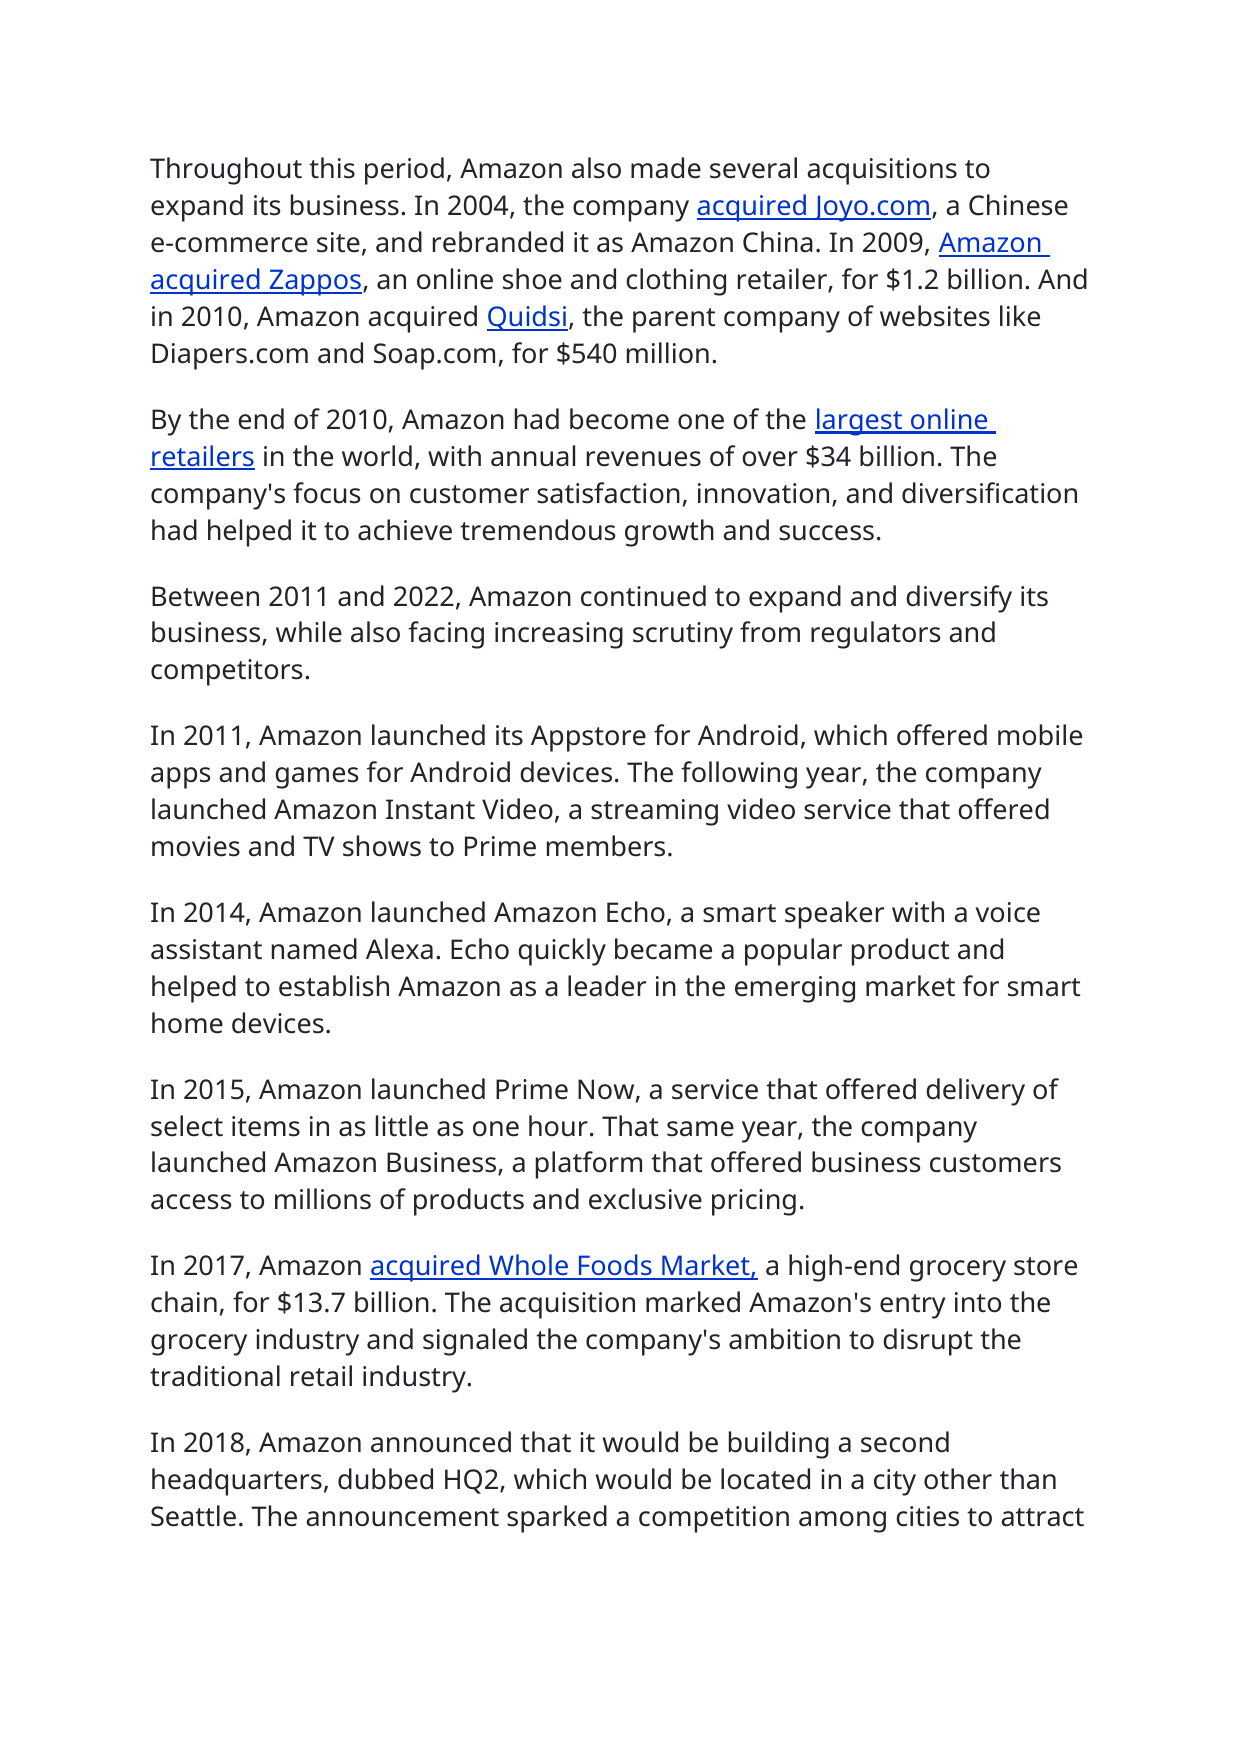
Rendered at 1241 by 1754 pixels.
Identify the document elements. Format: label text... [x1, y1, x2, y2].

text By the end of 2010, Amazon had become one of the largest online retailers in the world, with annual revenues of over $34 billion. The company's focus on customer satisfaction, innovation, and diversification had helped it to achieve tremendous growth and success. [150, 400, 1090, 548]
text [150, 1423, 1090, 1534]
text In 2015, Amazon launched Prime Now, a service that offered delivery of select items in as little as one hour. That same year, the company launched Amazon Business, a platform that offered business customers access to millions of products and exclusive pricing. [150, 1070, 1090, 1218]
text In 2011, Amazon launched its Appstore for Android, which offered mobile apps and games for Android devices. The following year, the company launched Amazon Instant Video, a streaming video service that offered movies and TV shows to Prime members. [150, 717, 1090, 864]
text Between 2011 and 2022, Amazon continued to expand and diversify its business, while also facing increasing scrutiny from regulators and competitors. [150, 577, 1090, 688]
text In 2014, Amazon launched Amazon Echo, a smart speaker with a voice assistant named Alexa. Echo quickly became a popular product and helped to establish Amazon as a leader in the emerging market for smart home devices. [150, 893, 1090, 1041]
text Throughout this period, Amazon also made several acquisitions to expand its business. In 2004, the company acquired Joyo.com, a Chinese e-commerce site, and rebranded it as Amazon China. In 2009, Amazon acquired Zappos, an online shoe and clothing retailer, for $1.2 billion. And in 2010, Amazon acquired Quidsi, the parent company of websites like Diapers.com and Soap.com, for $540 million. [150, 150, 1090, 371]
text In 2017, Amazon acquired Whole Foods Market, a high-end grocery store chain, for $13.7 billion. The acquisition marked Amazon's entry into the grocery industry and signaled the company's ambition to disrupt the traditional retail industry. [150, 1247, 1090, 1394]
